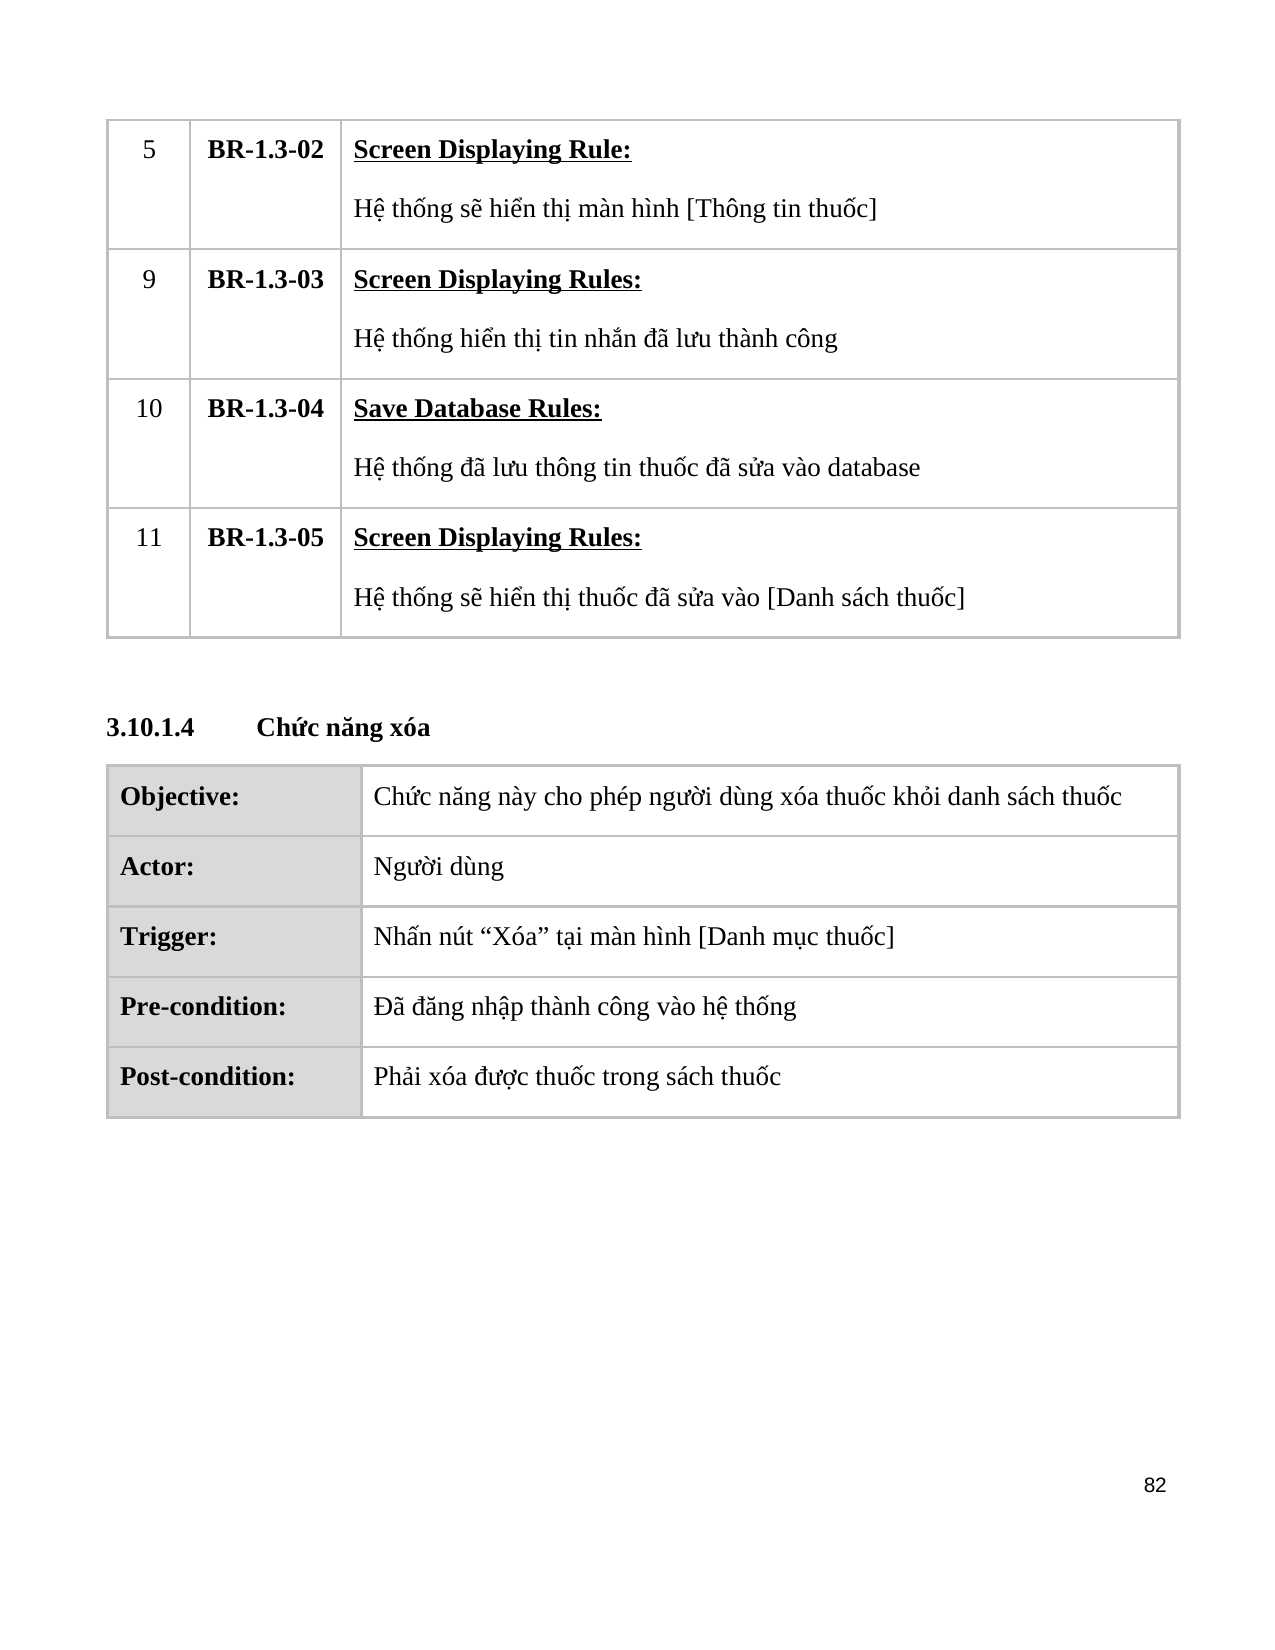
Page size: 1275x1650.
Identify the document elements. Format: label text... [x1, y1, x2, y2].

table_cell Trigger: [109, 908, 360, 976]
subtitle Chức năng xóa [106, 711, 1167, 742]
table_cell BR-1.3-03 [191, 250, 340, 377]
table_cell Screen Displaying Rule: Hệ thống sẽ hiển thị màn hình [Thông tin thuốc] [342, 121, 1177, 248]
table_cell Phải xóa được thuốc trong sách thuốc [363, 1048, 1177, 1116]
table_cell BR-1.3-02 [191, 121, 340, 248]
table_cell 5 [109, 121, 189, 248]
table_cell 9 [109, 250, 189, 377]
table_cell Screen Displaying Rules: Hệ thống sẽ hiển thị thuốc đã sửa vào [Danh sách thuốc] [342, 509, 1177, 636]
table_cell Actor: [109, 837, 360, 905]
table_cell Người dùng [363, 837, 1177, 905]
table_header Objective: [109, 767, 360, 835]
table_cell BR-1.3-04 [191, 380, 340, 507]
table_cell BR-1.3-05 [191, 509, 340, 636]
table_cell 10 [109, 380, 189, 507]
table_header Chức năng này cho phép người dùng xóa thuốc khỏi danh sách thuốc [363, 767, 1177, 835]
table_cell Pre-condition: [109, 978, 360, 1046]
table_cell Đã đăng nhập thành công vào hệ thống [363, 978, 1177, 1046]
table_cell Nhấn nút “Xóa” tại màn hình [Danh mục thuốc] [363, 908, 1177, 976]
table_cell Save Database Rules: Hệ thống đã lưu thông tin thuốc đã sửa vào database [342, 380, 1177, 507]
table_cell 11 [109, 509, 189, 636]
table_cell Post-condition: [109, 1048, 360, 1116]
table_cell Screen Displaying Rules: Hệ thống hiển thị tin nhắn đã lưu thành công [342, 250, 1177, 377]
